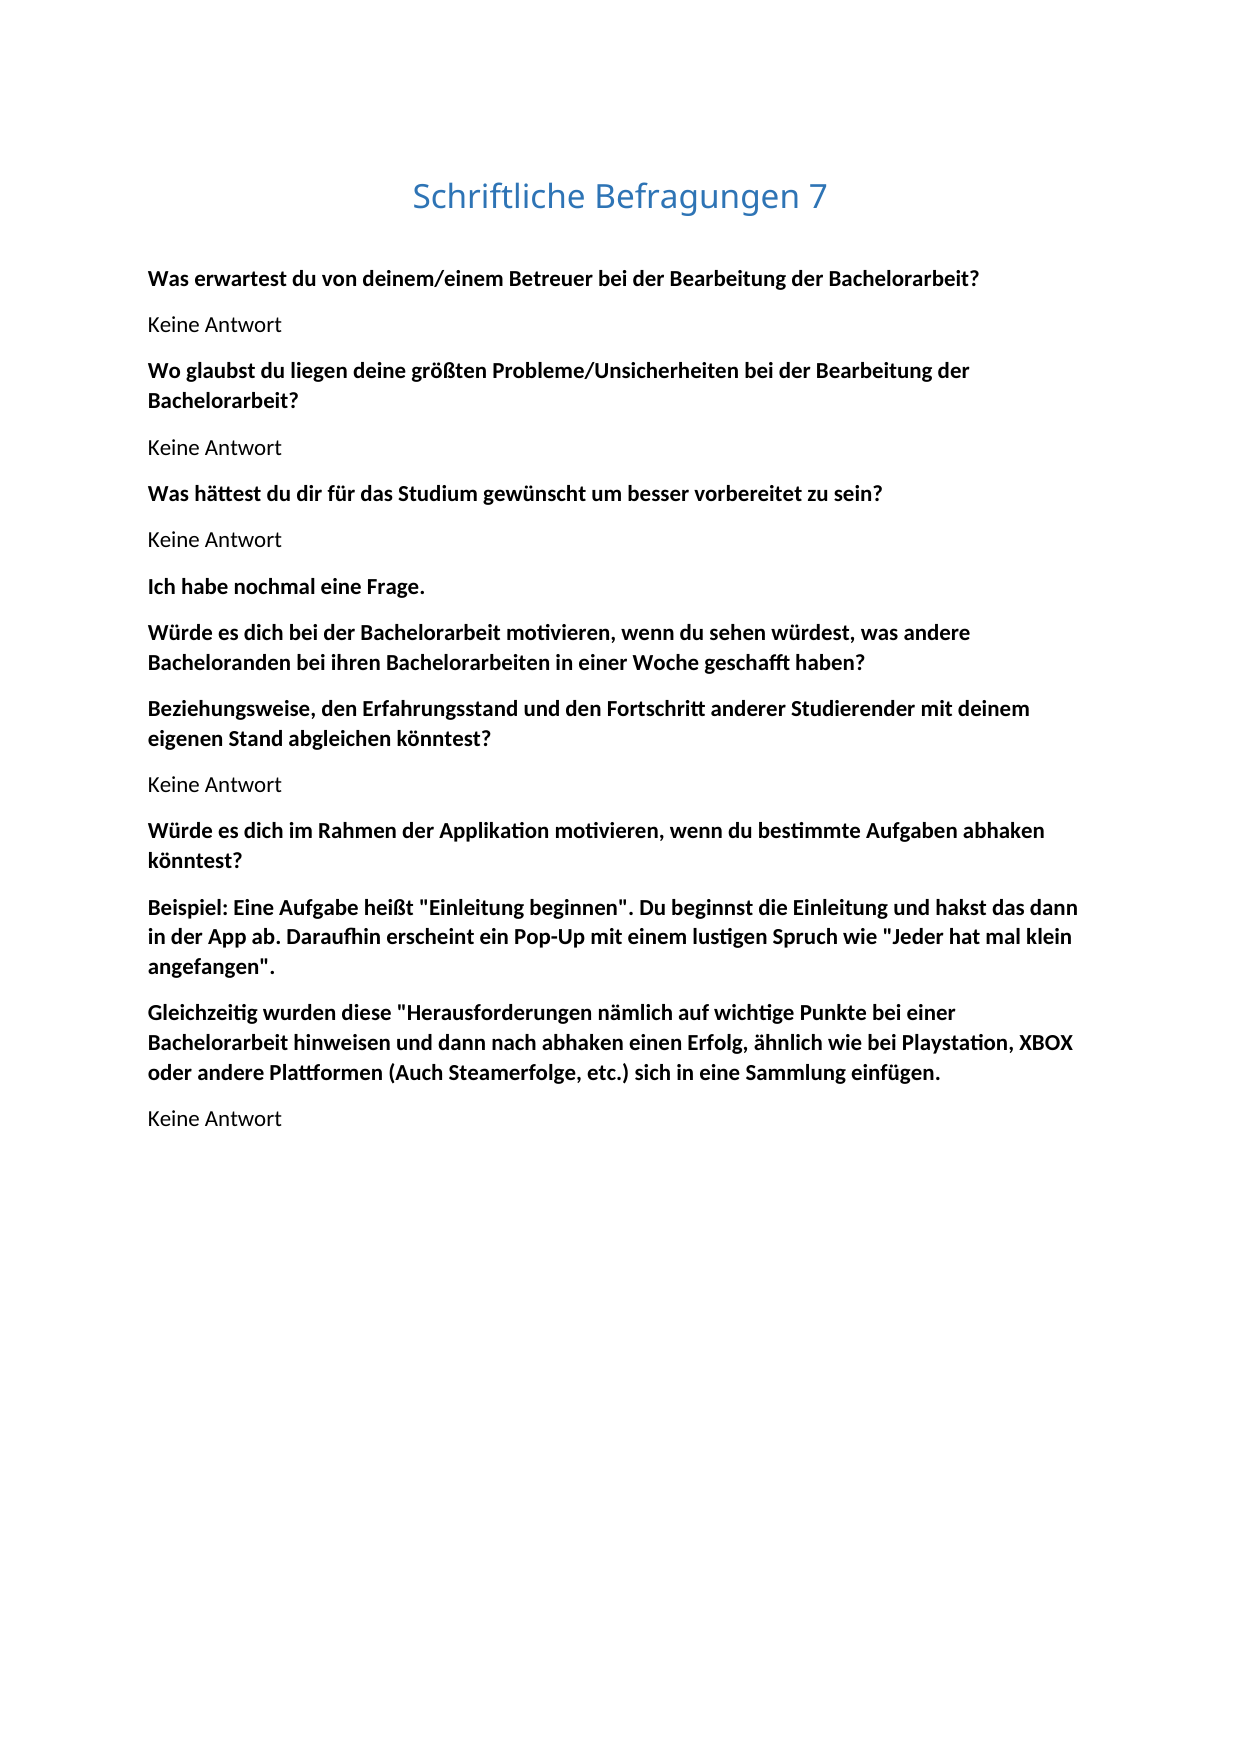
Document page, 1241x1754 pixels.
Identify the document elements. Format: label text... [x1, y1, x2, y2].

text Würde es dich im Rahmen der Applikation motivieren, wenn du bestimmte Aufgaben abhaken könntest? [148, 817, 1093, 874]
text Wo glaubst du liegen deine größten Probleme/Unsicherheiten bei der Bearbeitung der Bachelorarbeit? [148, 357, 1093, 414]
text Beziehungsweise, den Erfahrungsstand und den Fortschritt anderer Studierender mit deinem eigenen Stand abgleichen könntest? [148, 694, 1093, 752]
text Keine Antwort [148, 1104, 1093, 1132]
text Gleichzeitig wurden diese "Herausforderungen nämlich auf wichtige Punkte bei einer Bachelorarbeit hinweisen und dann nach abhaken einen Erfolg, ähnlich wie bei Playstation, XBOX oder andere Plattformen (Auch Steamerfolge, etc.) sich in eine Sammlung einfügen. [148, 998, 1093, 1086]
subtitle Schriftliche Befragungen 7 [148, 173, 1093, 218]
text Was hättest du dir für das Studium gewünscht um besser vorbereitet zu sein? [148, 479, 1093, 507]
text Keine Antwort [148, 310, 1093, 338]
text Keine Antwort [148, 433, 1093, 461]
text Ich habe nochmal eine Frage. [148, 572, 1093, 600]
text Keine Antwort [148, 770, 1093, 798]
text Würde es dich bei der Bachelorarbeit motivieren, wenn du sehen würdest, was andere Bacheloranden bei ihren Bachelorarbeiten in einer Woche geschafft haben? [148, 618, 1093, 676]
text Beispiel: Eine Aufgabe heißt "Einleitung beginnen". Du beginnst die Einleitung und hakst das dann in der App ab. Daraufhin erscheint ein Pop-Up mit einem lustigen Spruch wie "Jeder hat mal klein angefangen". [148, 893, 1093, 980]
text Was erwartest du von deinem/einem Betreuer bei der Bearbeitung der Bachelorarbeit? [148, 264, 1093, 292]
text Keine Antwort [148, 525, 1093, 553]
